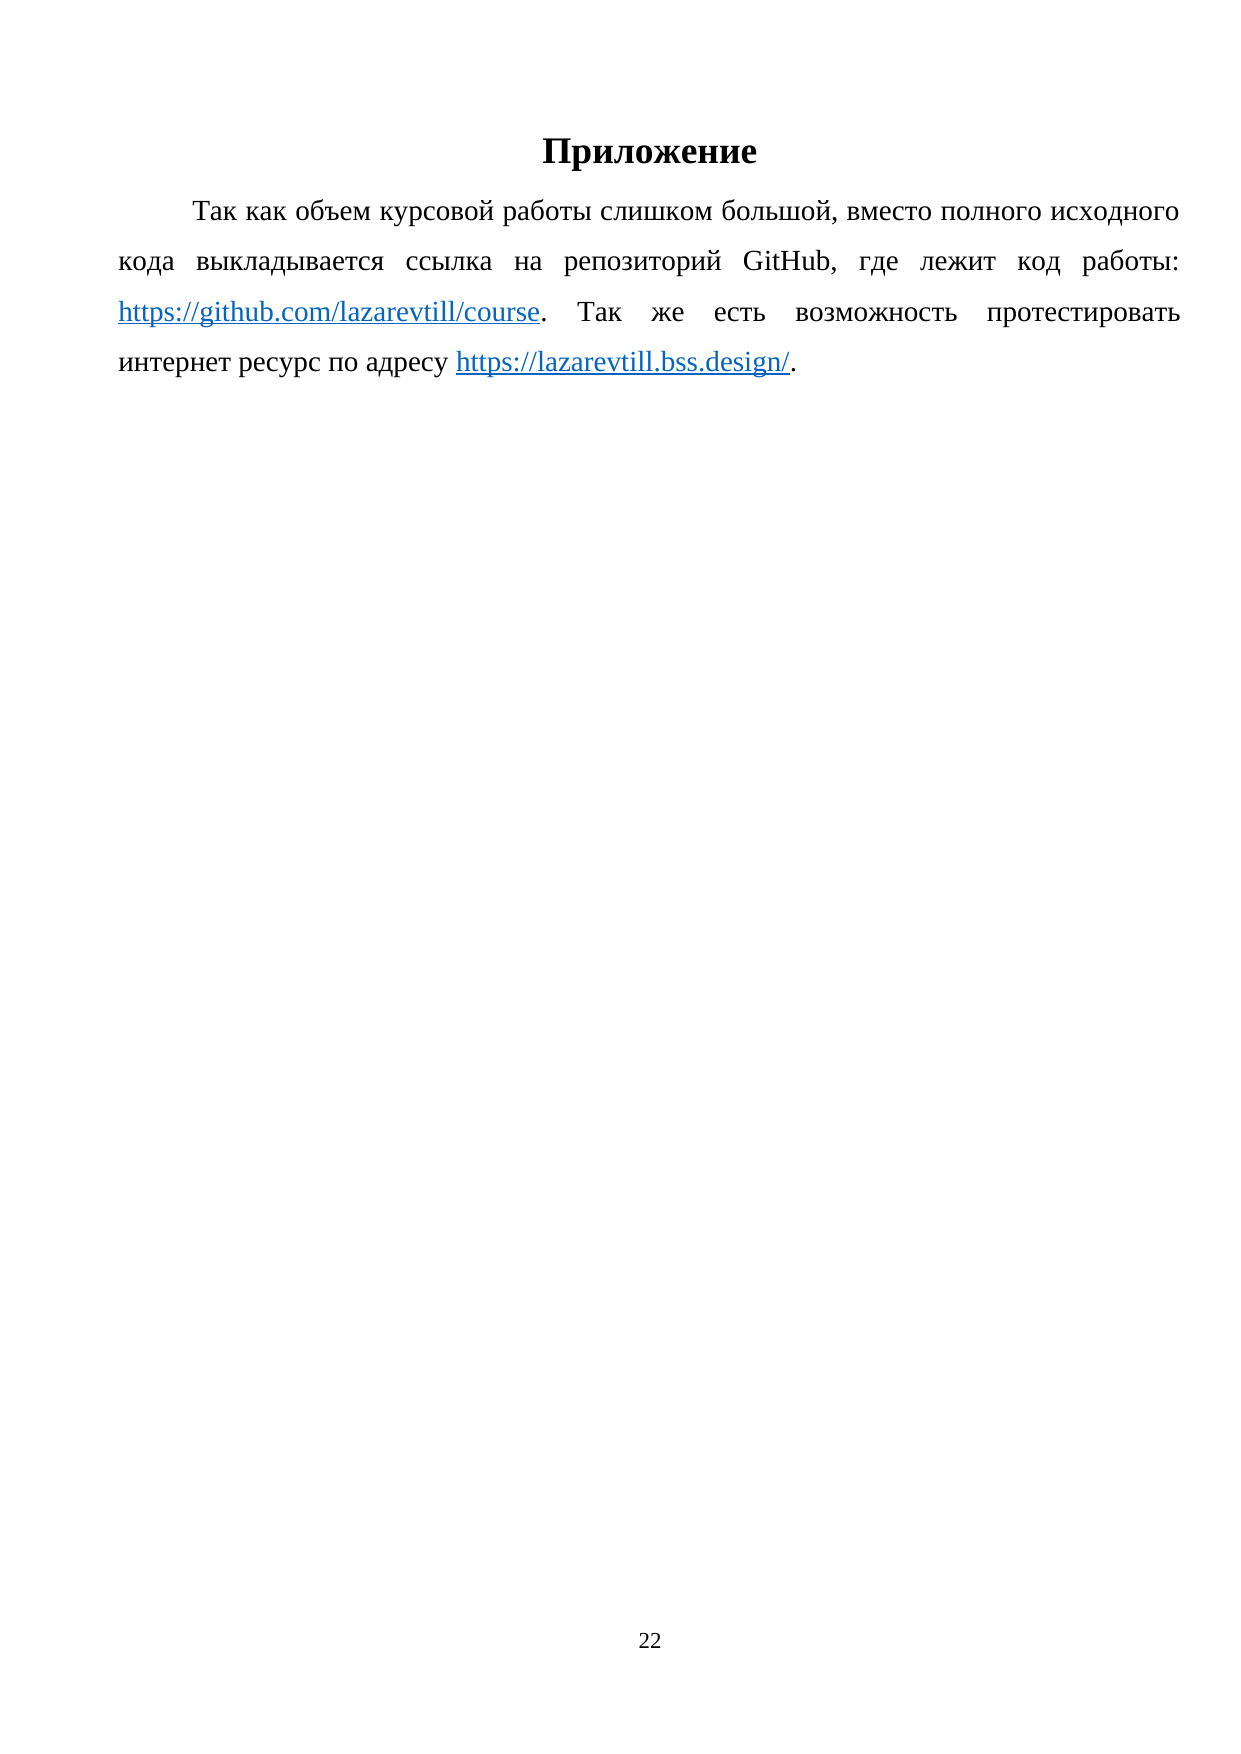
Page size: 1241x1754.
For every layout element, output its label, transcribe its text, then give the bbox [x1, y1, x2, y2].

text Так как объем курсовой работы слишком большой, вместо полного исходного кода выкладывается ссылка на репозиторий GitHub, где лежит код работы: https://github.com/lazarevtill/course. Так же есть возможность протестировать интернет ресурс по адресу https://lazarevtill.bss.design/. [118, 193, 1181, 378]
subtitle Приложение [118, 128, 1181, 172]
